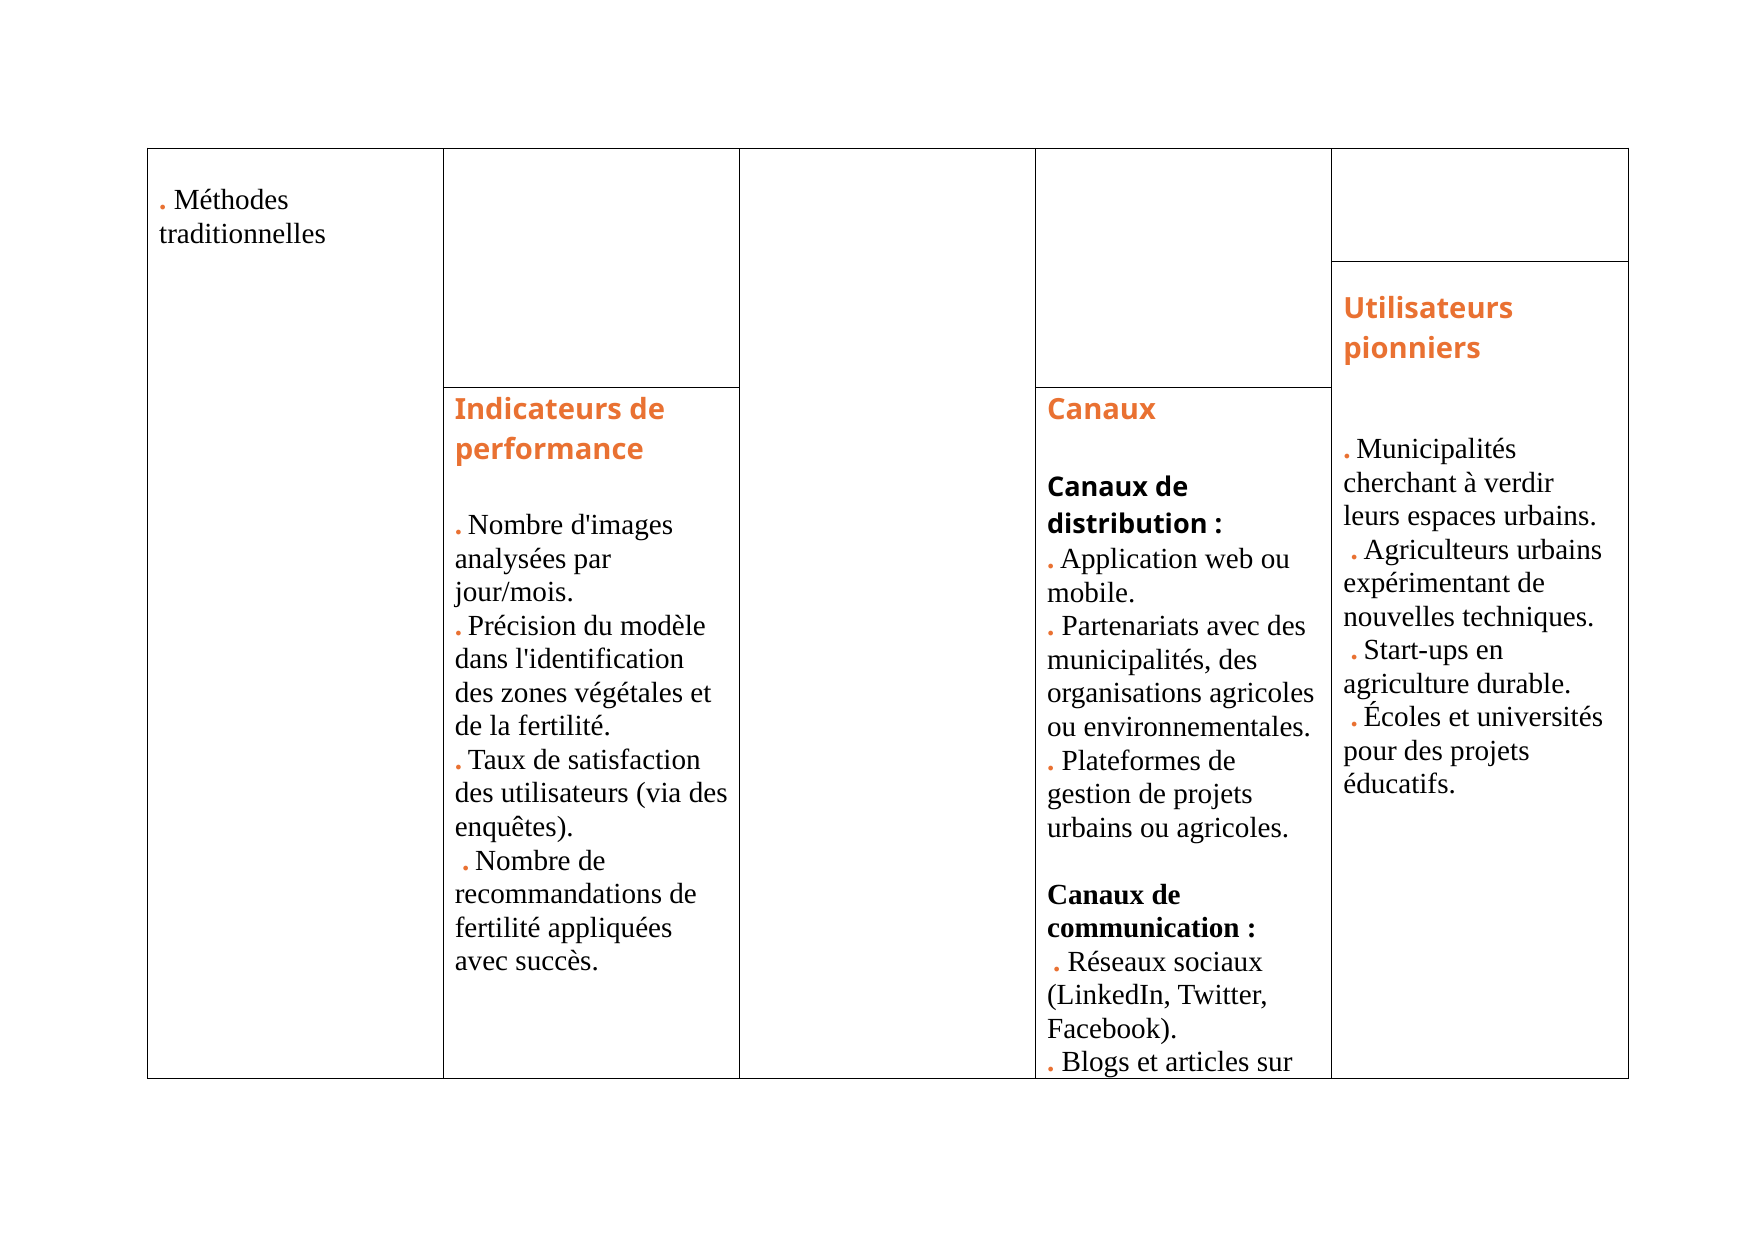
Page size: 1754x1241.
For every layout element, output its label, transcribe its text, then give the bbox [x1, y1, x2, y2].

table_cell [1036, 388, 1331, 1078]
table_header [740, 149, 1035, 1078]
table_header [148, 149, 443, 1078]
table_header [444, 149, 739, 387]
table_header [1036, 149, 1331, 387]
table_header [1332, 149, 1628, 261]
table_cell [444, 388, 739, 1078]
table_cell Utilisateurs pionniers . Municipalités cherchant à verdir leurs espaces urbains. . Agriculteurs urbains expérimentant de nouvelles techniques. . Start-ups en agriculture durable. . Écoles et universités pour des projets éducatifs. [1332, 262, 1628, 1078]
